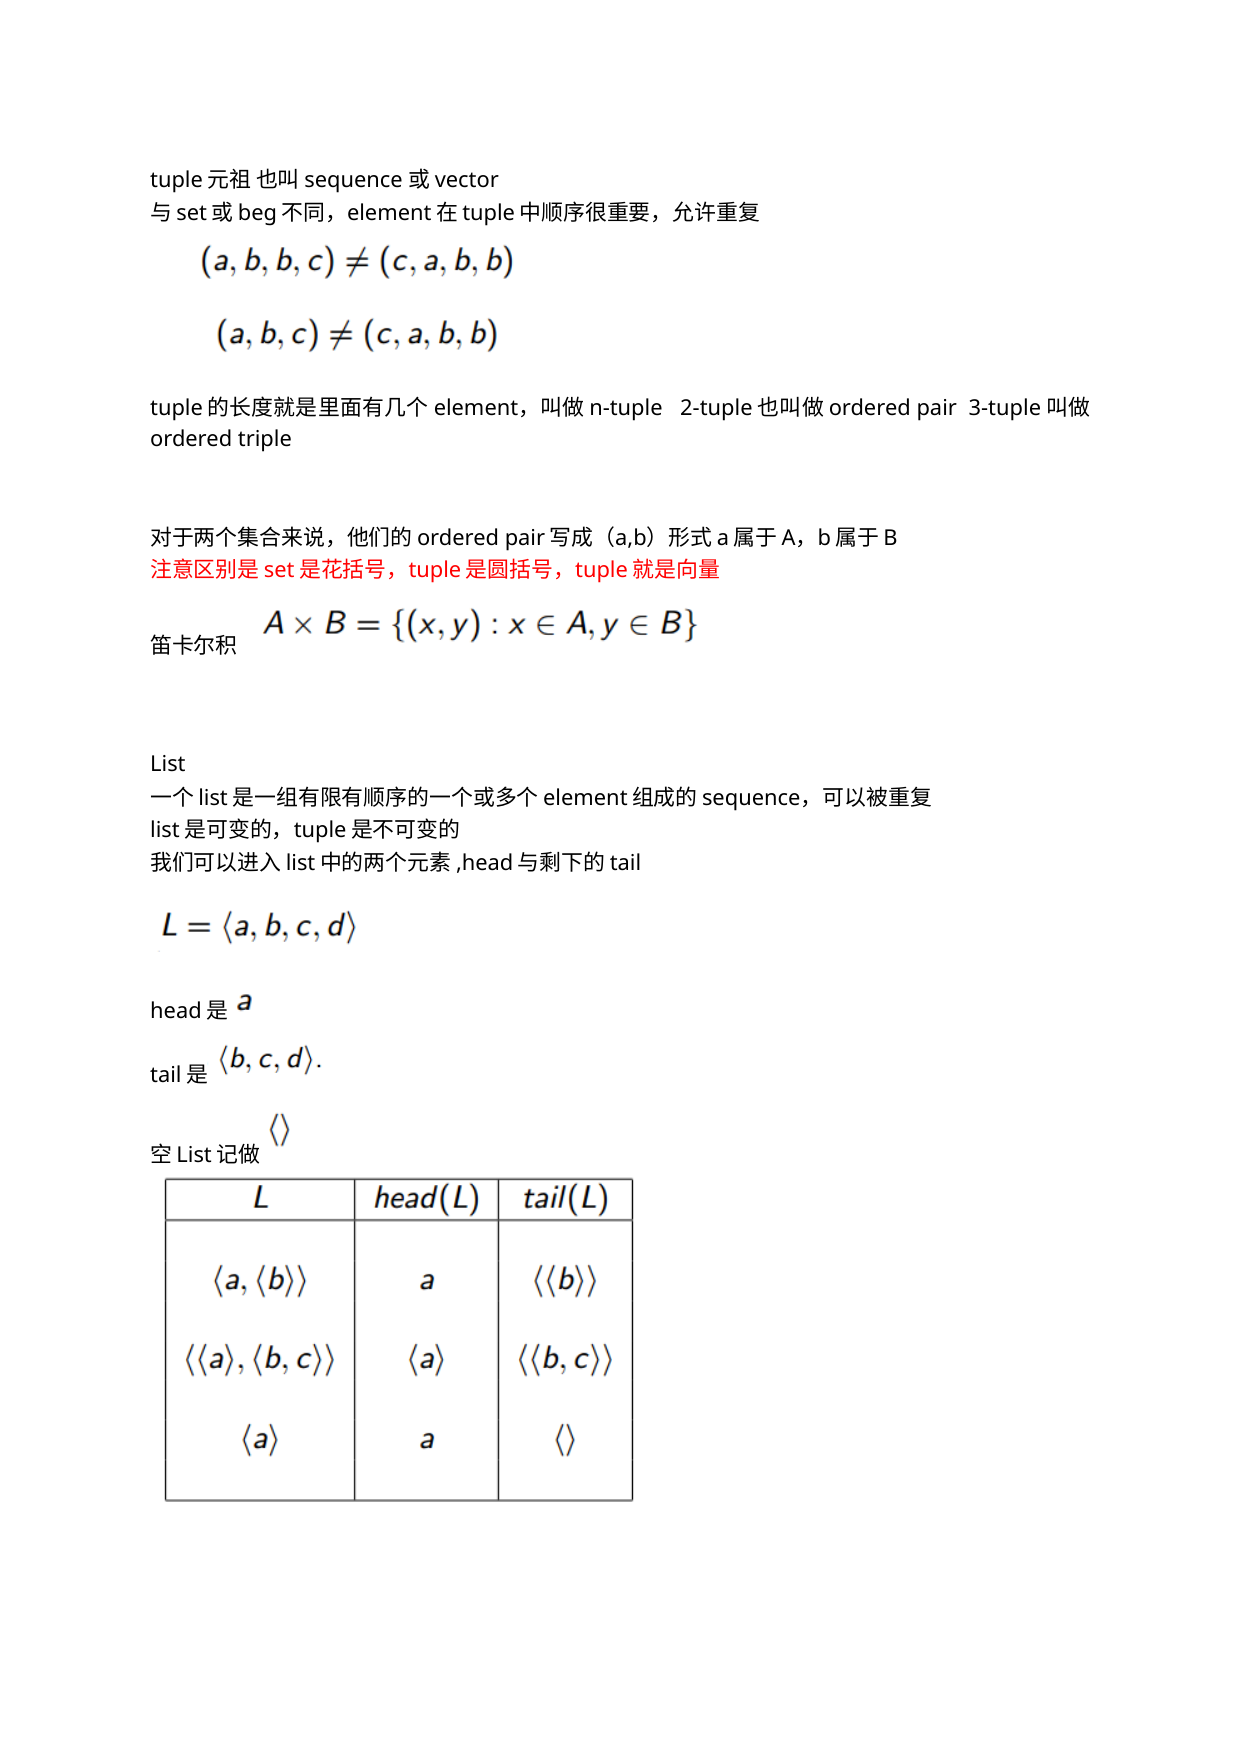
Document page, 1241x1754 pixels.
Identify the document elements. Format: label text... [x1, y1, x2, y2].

text tail是 [150, 1039, 1090, 1104]
picture [150, 1169, 637, 1537]
text head是 [150, 974, 1090, 1039]
text 对于两个集合来说，他们的ordered pair写成（a,b）形式a属于A，b属于B [150, 519, 1090, 552]
text list是可变的，tuple是不可变的 [150, 812, 1090, 844]
text 注意区别是set是花括号，tuple是圆括号，tuple就是向量 [150, 552, 1090, 584]
text 一个list是一组有限有顺序的一个或多个element组成的sequence，可以被重复 [150, 779, 1090, 812]
picture [227, 974, 266, 1019]
picture [150, 909, 363, 952]
text 空List记做 [150, 1104, 1090, 1169]
picture [150, 227, 532, 366]
text 与set或beg不同，element在tuple中顺序很重要，允许重复 [150, 194, 1090, 227]
text List [150, 747, 1090, 779]
picture [259, 1104, 299, 1162]
text 我们可以进入list中的两个元素 ,head与剩下的tail [150, 844, 1090, 877]
picture [237, 584, 723, 654]
picture [207, 1039, 327, 1082]
text tuple的长度就是里面有几个element，叫做n-tuple 2-tuple也叫做ordered pair 3-tuple叫做ordered triple [150, 389, 1090, 454]
text tuple元祖 也叫sequence 或vector [150, 162, 1090, 194]
